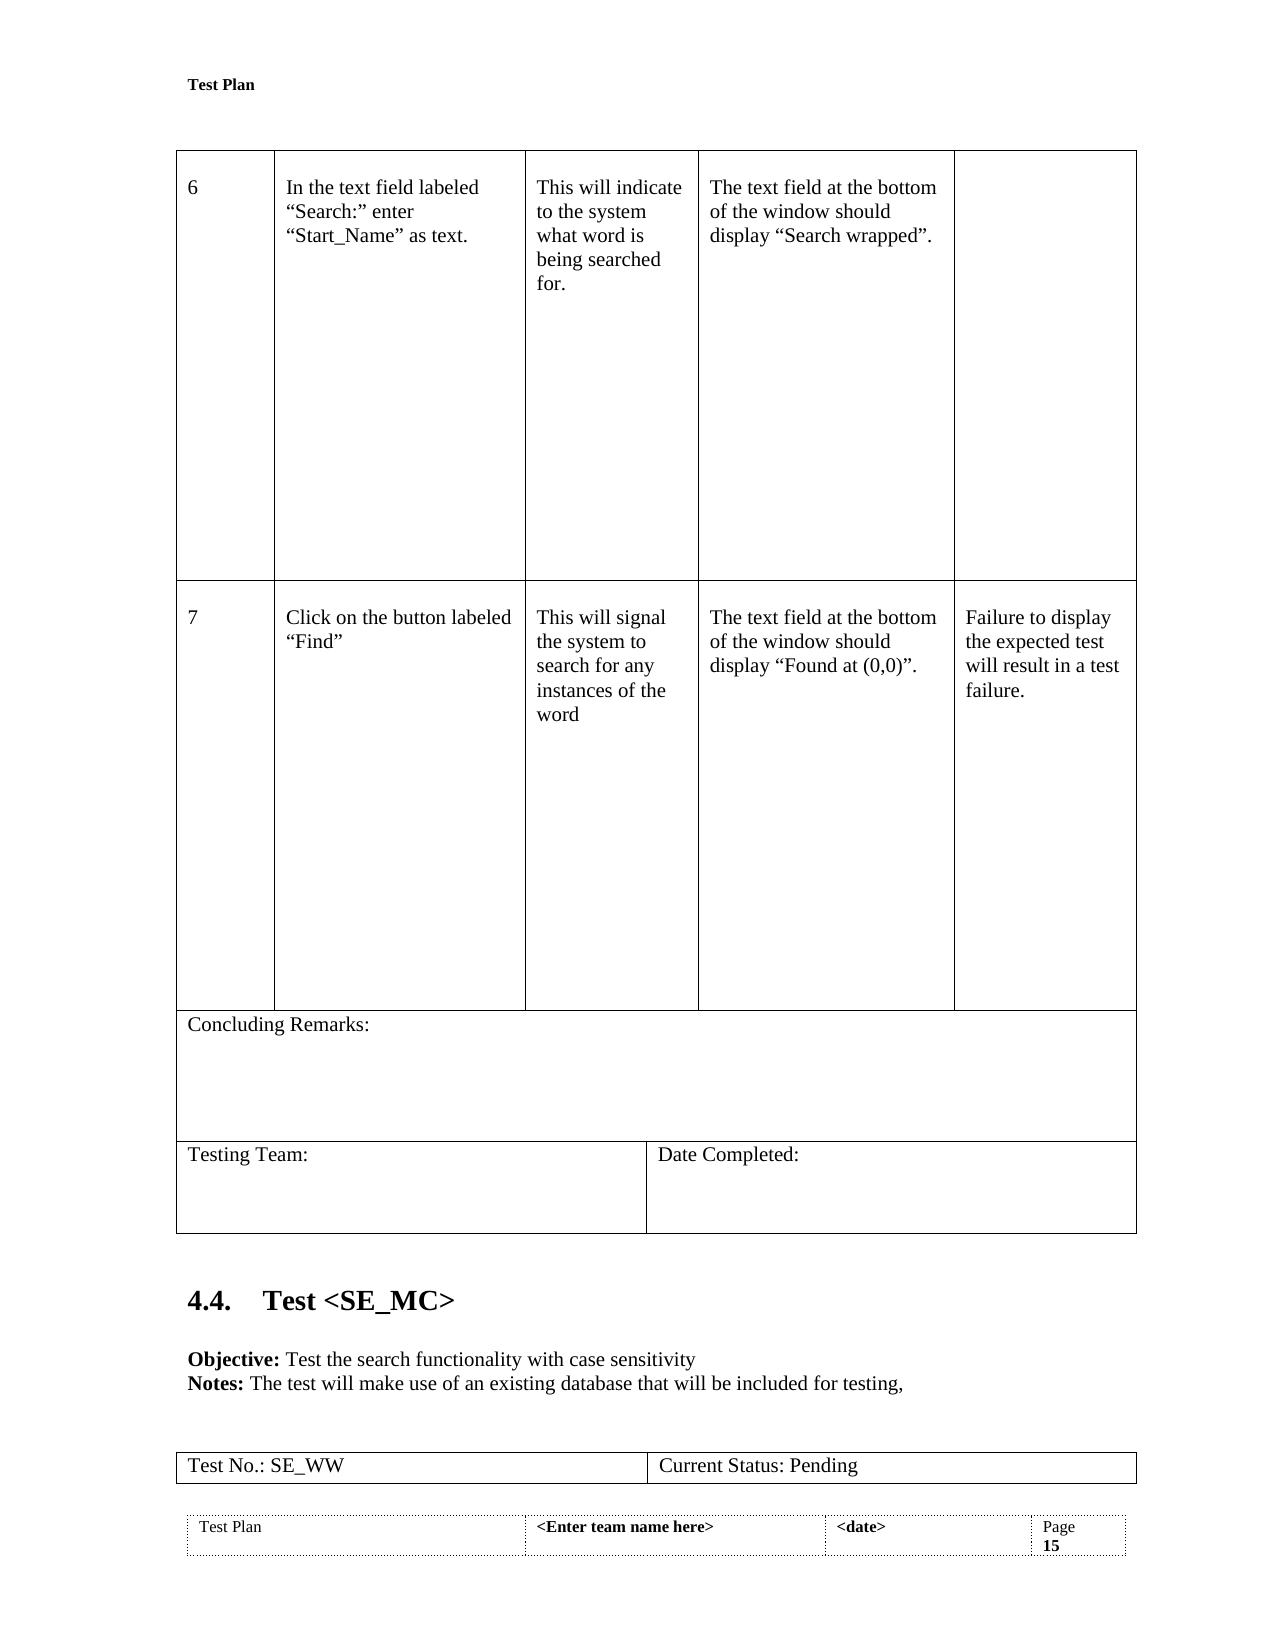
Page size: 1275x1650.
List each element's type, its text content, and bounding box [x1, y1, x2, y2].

text Notes: The test will make use of an existing database that will be included for testing, [187, 1371, 1125, 1395]
table_cell Concluding Remarks: [177, 1011, 1136, 1141]
table_cell The text field at the bottom of the window should display “Search wrapped”. [699, 151, 954, 580]
table_cell Testing Team: [177, 1142, 646, 1233]
table_header Test No.: SE_WW [177, 1453, 647, 1483]
table_cell In the text field labeled “Search:” enter “Start_Name” as text. [275, 151, 525, 580]
table_cell This will indicate to the system what word is being searched for. [526, 151, 698, 580]
subtitle Test <SE_MC> [187, 1283, 1125, 1317]
table_header Current Status: Pending [648, 1453, 1136, 1483]
table_cell 6 [177, 151, 274, 580]
table_cell This will signal the system to search for any instances of the word [526, 581, 698, 1010]
table_cell The text field at the bottom of the window should display “Found at (0,0)”. [699, 581, 954, 1010]
table_cell Click on the button labeled “Find” [275, 581, 525, 1010]
table_cell Failure to display the expected test will result in a test failure. [955, 581, 1136, 1010]
table_cell [955, 151, 1136, 580]
text Objective: Test the search functionality with case sensitivity [187, 1347, 1125, 1371]
table_cell Date Completed: [647, 1142, 1136, 1233]
table_cell 7 [177, 581, 274, 1010]
